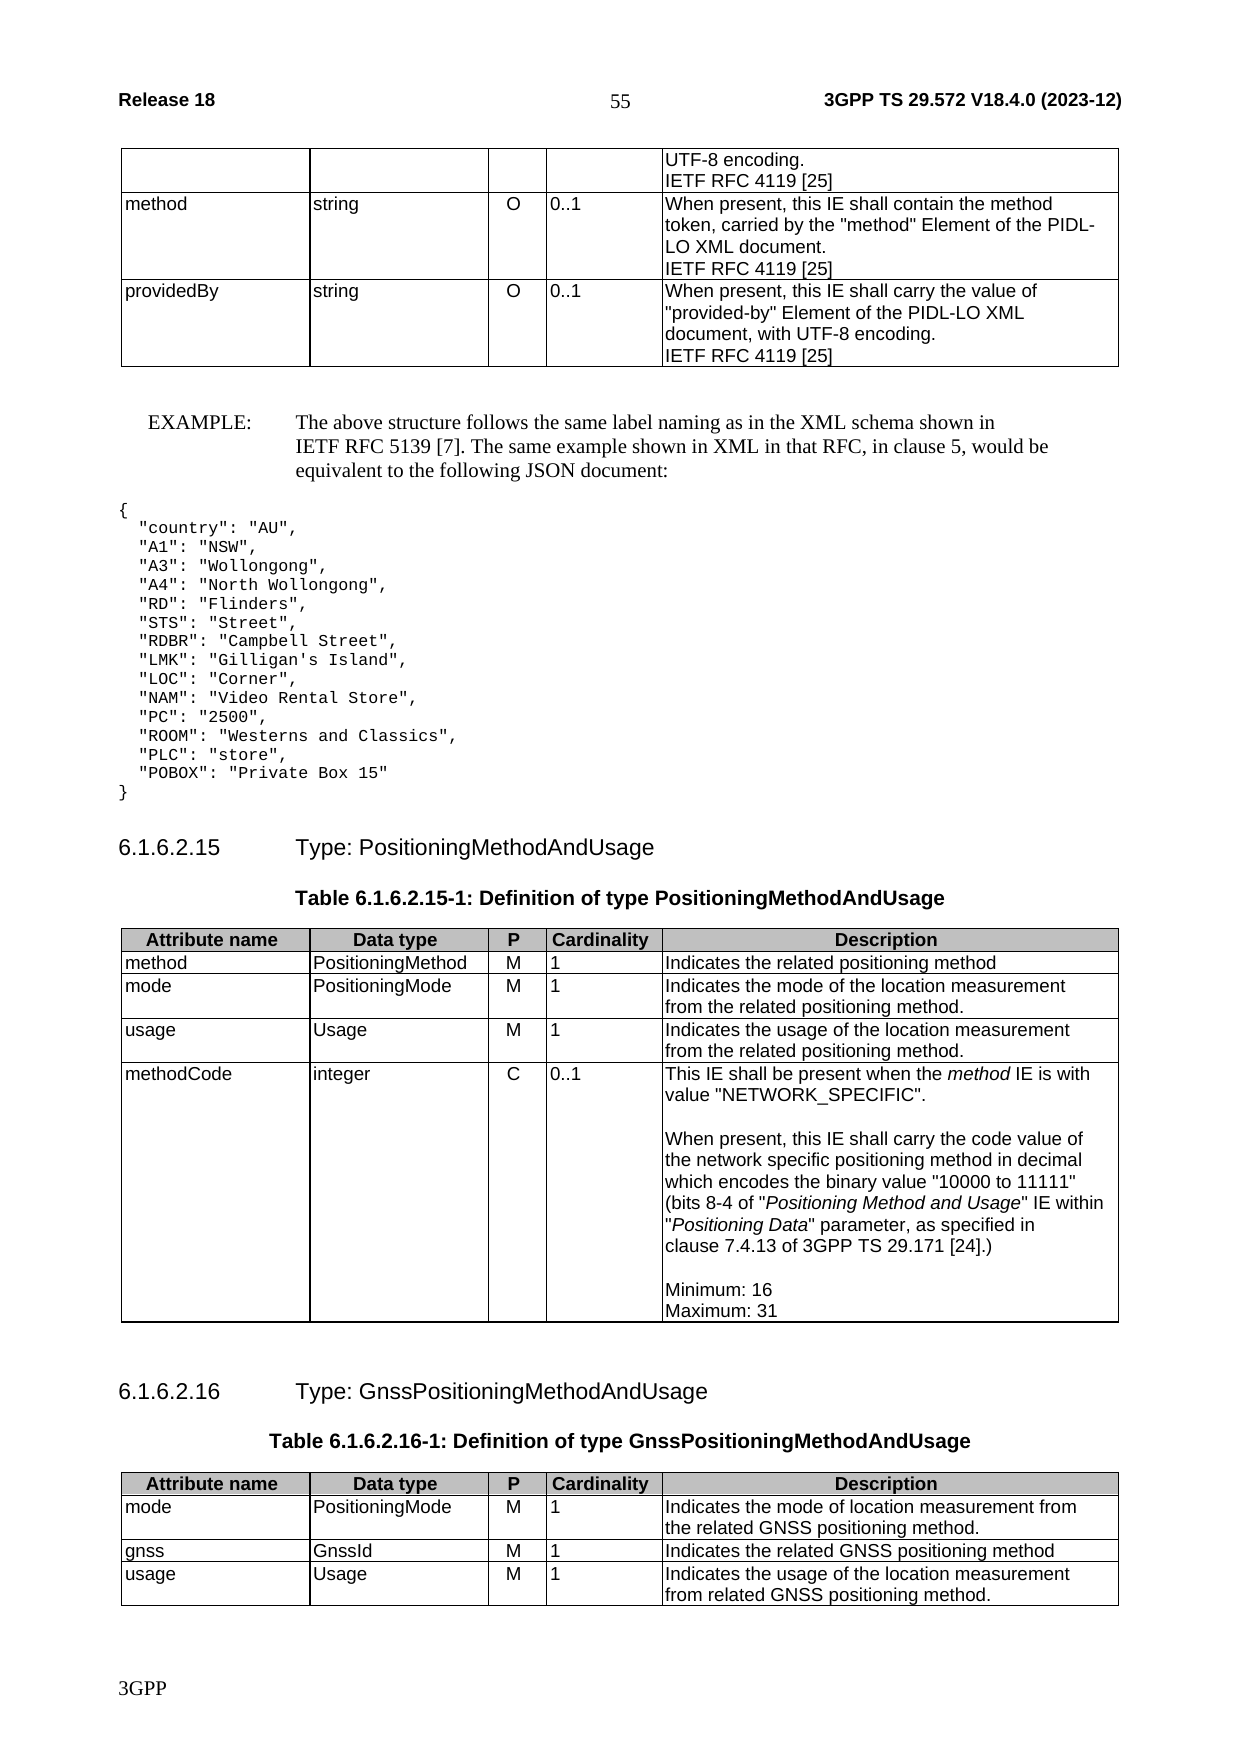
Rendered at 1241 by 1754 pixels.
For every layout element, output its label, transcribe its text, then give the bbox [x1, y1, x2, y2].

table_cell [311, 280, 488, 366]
text "POBOX": "Private Box 15" [118, 765, 1122, 784]
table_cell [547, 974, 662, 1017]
text "A1": "NSW", [118, 539, 1122, 558]
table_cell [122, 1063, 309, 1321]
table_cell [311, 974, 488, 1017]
text "LMK": "Gilligan's Island", [118, 652, 1122, 671]
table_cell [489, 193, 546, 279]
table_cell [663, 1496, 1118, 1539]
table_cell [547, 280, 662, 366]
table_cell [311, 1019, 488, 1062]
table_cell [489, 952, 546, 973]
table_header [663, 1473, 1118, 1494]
text "RD": "Flinders", [118, 595, 1122, 614]
text "ROOM": "Westerns and Classics", [118, 727, 1122, 746]
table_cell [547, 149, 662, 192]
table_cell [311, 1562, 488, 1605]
text { [118, 501, 1122, 520]
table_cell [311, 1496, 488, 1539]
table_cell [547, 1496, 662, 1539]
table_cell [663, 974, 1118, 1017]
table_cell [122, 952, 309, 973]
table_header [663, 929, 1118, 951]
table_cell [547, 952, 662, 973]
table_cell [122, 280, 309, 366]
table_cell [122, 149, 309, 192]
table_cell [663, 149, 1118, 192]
subtitle 6.1.6.2.16 Type: GnssPositioningMethodAndUsage [118, 1378, 1122, 1404]
text "A3": "Wollongong", [118, 558, 1122, 576]
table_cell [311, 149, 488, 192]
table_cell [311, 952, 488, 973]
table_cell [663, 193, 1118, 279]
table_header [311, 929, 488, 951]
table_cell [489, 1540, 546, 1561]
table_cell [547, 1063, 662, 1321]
text Table 6.1.6.2.16-1: Definition of type GnssPositioningMethodAndUsage [118, 1429, 1122, 1453]
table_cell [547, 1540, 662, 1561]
subtitle 6.1.6.2.15 Type: PositioningMethodAndUsage [118, 834, 1122, 860]
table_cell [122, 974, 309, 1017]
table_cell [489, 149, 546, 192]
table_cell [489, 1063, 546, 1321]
text "PLC": "store", [118, 746, 1122, 765]
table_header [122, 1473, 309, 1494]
text } [118, 784, 1122, 803]
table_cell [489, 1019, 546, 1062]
text Table 6.1.6.2.15-1: Definition of type PositioningMethodAndUsage [118, 885, 1122, 909]
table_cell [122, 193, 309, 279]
text "NAM": "Video Rental Store", [118, 689, 1122, 708]
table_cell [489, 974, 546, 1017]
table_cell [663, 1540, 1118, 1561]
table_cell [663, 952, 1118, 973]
text "STS": "Street", [118, 614, 1122, 633]
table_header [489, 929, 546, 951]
text "PC": "2500", [118, 708, 1122, 727]
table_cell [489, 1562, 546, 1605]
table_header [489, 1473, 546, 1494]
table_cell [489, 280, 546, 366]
text "LOC": "Corner", [118, 671, 1122, 689]
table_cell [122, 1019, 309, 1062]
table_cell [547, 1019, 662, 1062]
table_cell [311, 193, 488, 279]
text "RDBR": "Campbell Street", [118, 633, 1122, 652]
text "A4": "North Wollongong", [118, 576, 1122, 595]
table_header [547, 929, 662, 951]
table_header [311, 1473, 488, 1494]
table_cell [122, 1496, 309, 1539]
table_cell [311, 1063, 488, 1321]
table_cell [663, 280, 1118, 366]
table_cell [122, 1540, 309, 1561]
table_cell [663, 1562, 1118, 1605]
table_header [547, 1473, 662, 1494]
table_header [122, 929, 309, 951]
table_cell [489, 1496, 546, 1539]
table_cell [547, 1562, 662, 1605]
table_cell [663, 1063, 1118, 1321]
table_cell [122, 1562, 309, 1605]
text "country": "AU", [118, 520, 1122, 539]
text EXAMPLE: The above structure follows the same label naming as in the XML schema shown in IETF RFC 5139 [7]. The same example shown in XML in that RFC, in clause 5, would be equivalent to the following JSON document: [148, 410, 1122, 482]
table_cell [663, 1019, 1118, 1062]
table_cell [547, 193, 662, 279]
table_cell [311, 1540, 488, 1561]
